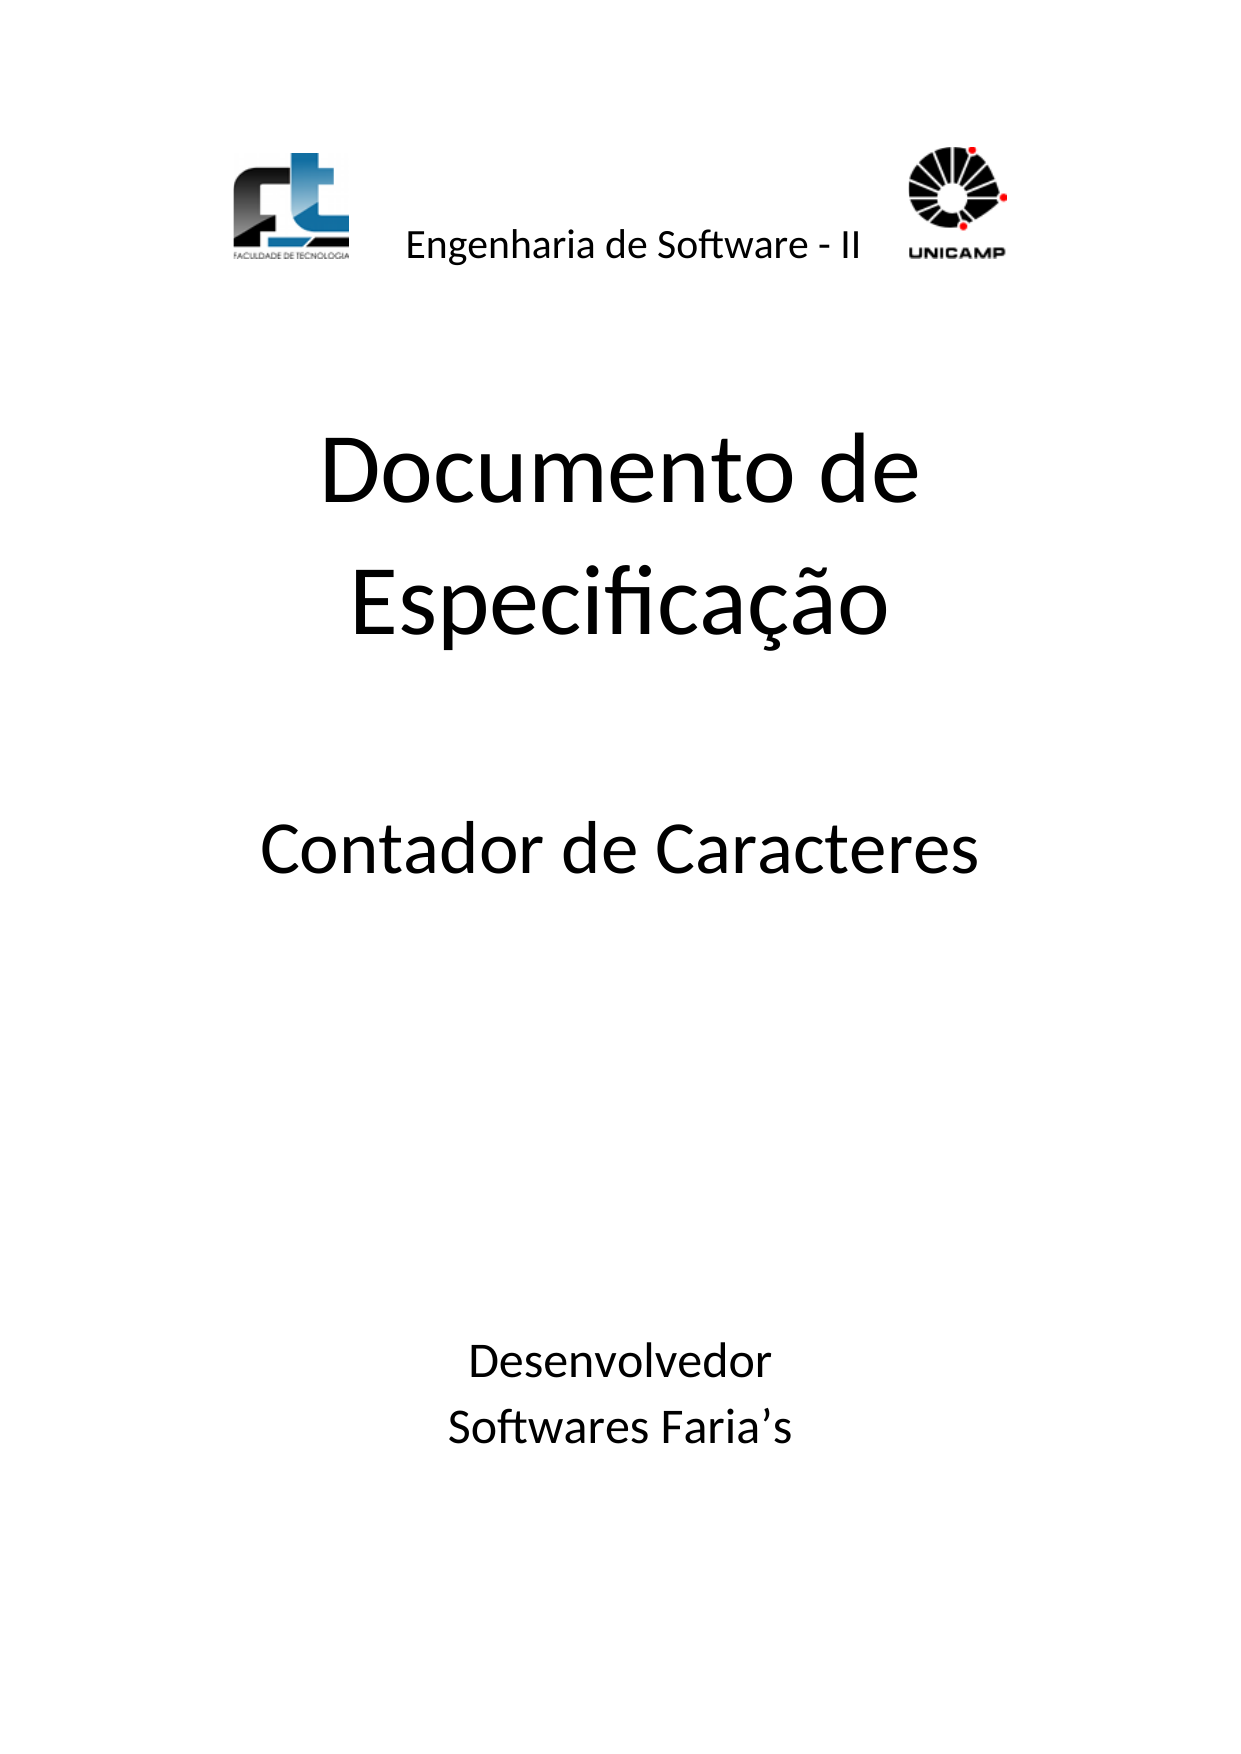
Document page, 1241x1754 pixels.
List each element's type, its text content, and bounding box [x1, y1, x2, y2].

text Engenharia de Software - II [177, 148, 1063, 269]
text Documento de Especificação [177, 405, 1063, 659]
text Desenvolvedor Softwares Faria’s [177, 1329, 1063, 1456]
picture [233, 153, 349, 259]
text Contador de Caracteres [177, 801, 1063, 893]
picture [908, 147, 1007, 259]
